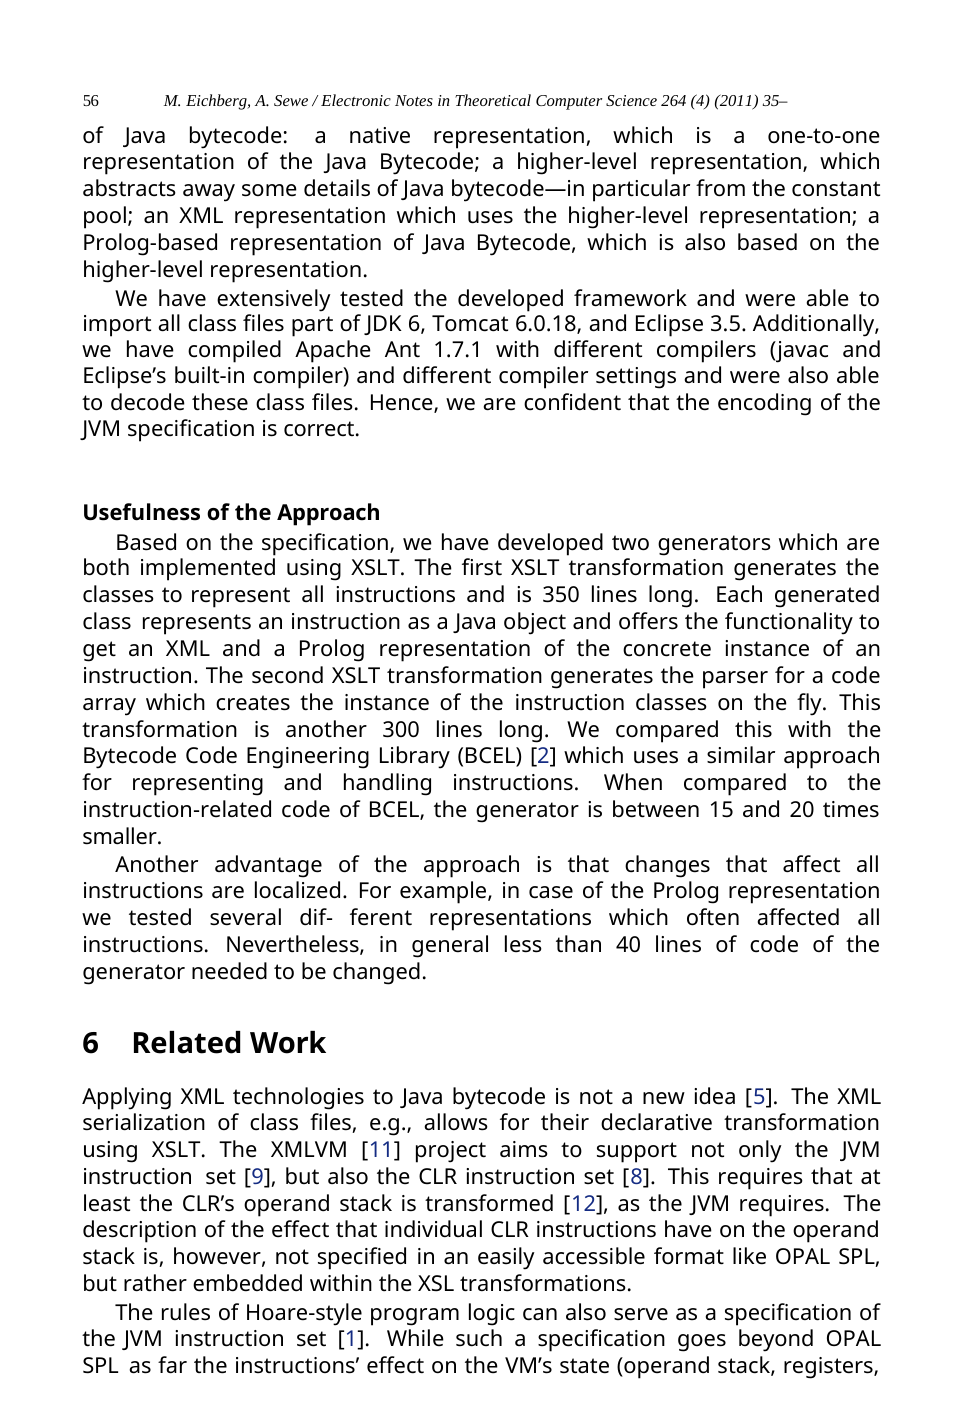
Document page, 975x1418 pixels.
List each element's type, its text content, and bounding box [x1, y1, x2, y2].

text Another advantage of the approach is that changes that affect all instructions are localized. For example, in case of the Prolog representation we tested several dif- ferent representations which often affected all instructions. Nevertheless, in general less than 40 lines of code of the generator needed to be changed. [82, 852, 881, 986]
subtitle Usefulness of the Approach [82, 496, 912, 527]
text of Java bytecode: a native representation, which is a one-to-one representation of the Java Bytecode; a higher-level representation, which abstracts away some details of Java bytecode—in particular from the constant pool; an XML representation which uses the higher-level representation; a Prolog-based representation of Java Bytecode, which is also based on the higher-level representation. [82, 122, 881, 284]
text Based on the specification, we have developed two generators which are both implemented using XSLT. The first XSLT transformation generates the classes to represent all instructions and is 350 lines long. Each generated class represents an instruction as a Java object and offers the functionality to get an XML and a Prolog representation of the concrete instance of an instruction. The second XSLT transformation generates the parser for a code array which creates the instance of the instruction classes on the fly. This transformation is another 300 lines long. We compared this with the Bytecode Code Engineering Library (BCEL) [2] which uses a similar approach for representing and handling instructions. When compared to the instruction-related code of BCEL, the generator is between 15 and 20 times smaller. [82, 528, 881, 851]
subtitle Related Work [82, 1023, 912, 1062]
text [82, 1299, 881, 1379]
text Applying XML technologies to Java bytecode is not a new idea [5]. The XML serialization of class files, e.g., allows for their declarative transformation using XSLT. The XMLVM [11] project aims to support not only the JVM instruction set [9], but also the CLR instruction set [8]. This requires that at least the CLR’s operand stack is transformed [12], as the JVM requires. The description of the effect that individual CLR instructions have on the operand stack is, however, not specified in an easily accessible format like OPAL SPL, but rather embedded within the XSL transformations. [82, 1083, 881, 1298]
text We have extensively tested the developed framework and were able to import all class files part of JDK 6, Tomcat 6.0.18, and Eclipse 3.5. Additionally, we have compiled Apache Ant 1.7.1 with different compilers (javac and Eclipse’s built-in compiler) and different compiler settings and were also able to decode these class files. Hence, we are confident that the encoding of the JVM specification is correct. [82, 285, 881, 443]
